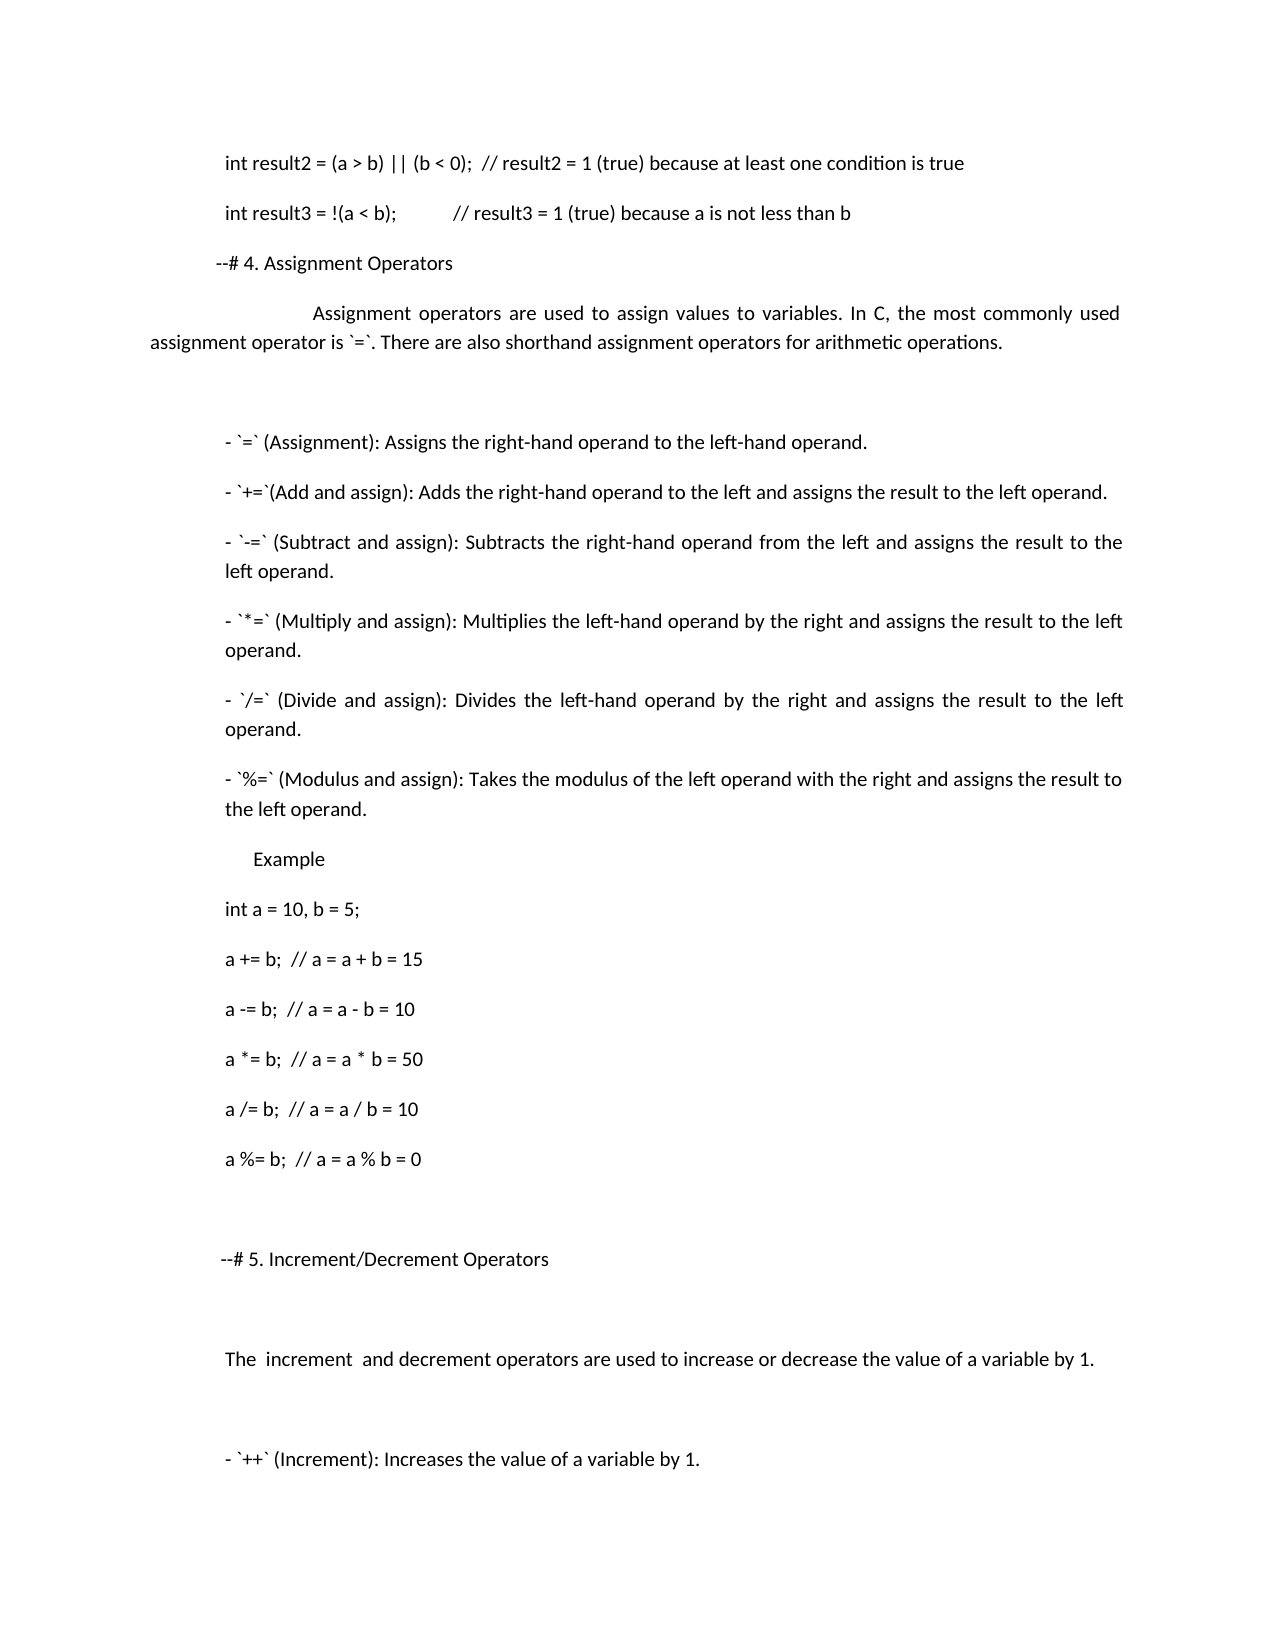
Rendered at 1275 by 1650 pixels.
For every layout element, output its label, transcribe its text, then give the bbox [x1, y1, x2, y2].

text Assignment operators are used to assign values to variables. In C, the most commonly used assignment operator is `=`. There are also shorthand assignment operators for arithmetic operations. [150, 300, 1125, 354]
text a /= b; // a = a / b = 10 [225, 1096, 1125, 1121]
text --# 4. Assignment Operators [150, 250, 1125, 275]
text - `-=` (Subtract and assign): Subtracts the right-hand operand from the left and assigns the result to the left operand. [225, 529, 1125, 584]
text a *= b; // a = a * b = 50 [225, 1046, 1125, 1071]
text The increment and decrement operators are used to increase or decrease the value of a variable by 1. [225, 1346, 1125, 1371]
text - `=` (Assignment): Assigns the right-hand operand to the left-hand operand. [225, 429, 1125, 454]
text int a = 10, b = 5; [225, 896, 1125, 921]
text - `*=` (Multiply and assign): Multiplies the left-hand operand by the right and assigns the result to the left operand. [225, 608, 1125, 663]
text a -= b; // a = a - b = 10 [225, 996, 1125, 1021]
text a += b; // a = a + b = 15 [225, 946, 1125, 971]
text int result2 = (a > b) || (b < 0); // result2 = 1 (true) because at least one condition is true [225, 150, 1125, 175]
text int result3 = !(a < b); // result3 = 1 (true) because a is not less than b [225, 200, 1125, 225]
text - `%=` (Modulus and assign): Takes the modulus of the left operand with the right and assigns the result to the left operand. [225, 767, 1125, 821]
text - `/=` (Divide and assign): Divides the left-hand operand by the right and assigns the result to the left operand. [225, 687, 1125, 742]
text - `+=`(Add and assign): Adds the right-hand operand to the left and assigns the result to the left operand. [225, 479, 1125, 504]
text --# 5. Increment/Decrement Operators [150, 1246, 1125, 1271]
text a %= b; // a = a % b = 0 [225, 1146, 1125, 1171]
text Example [150, 846, 1125, 871]
text - `++` (Increment): Increases the value of a variable by 1. [225, 1446, 1125, 1471]
